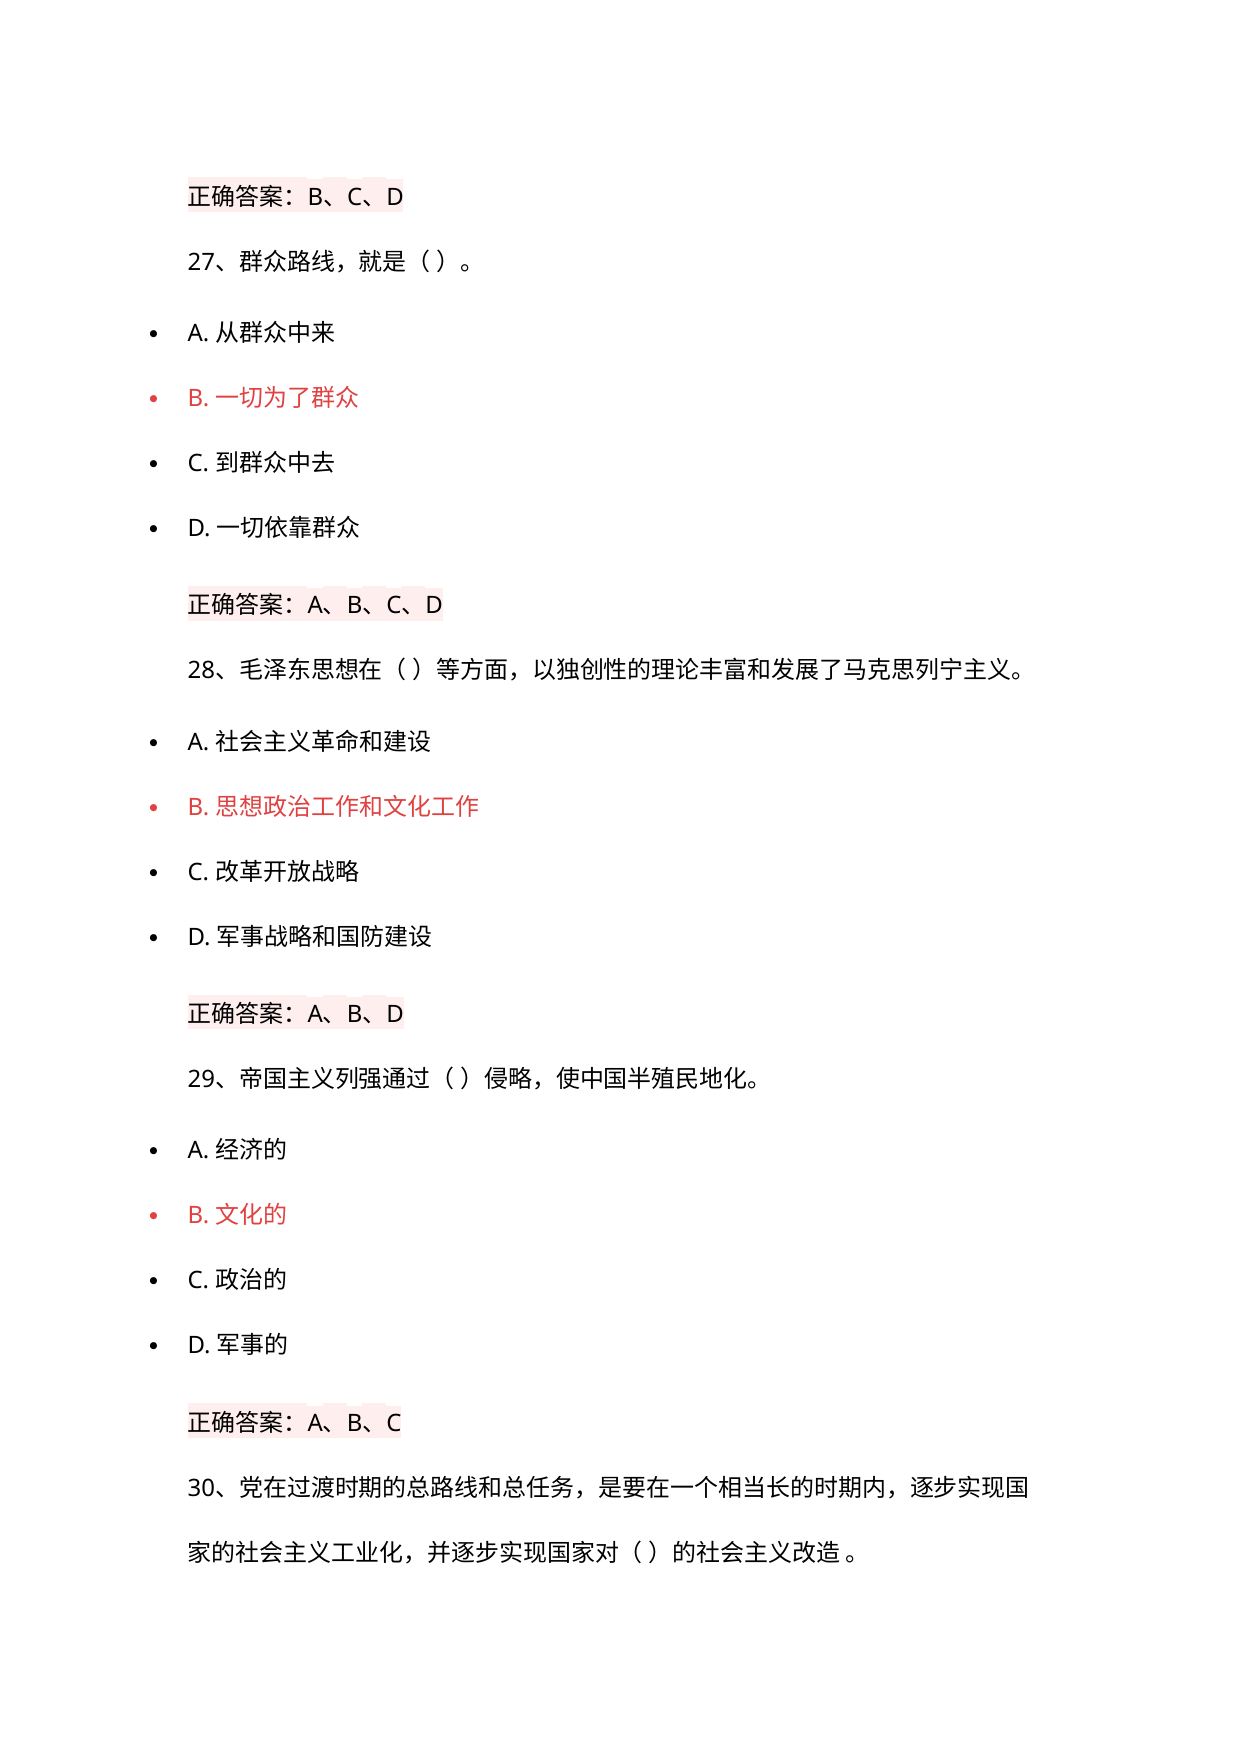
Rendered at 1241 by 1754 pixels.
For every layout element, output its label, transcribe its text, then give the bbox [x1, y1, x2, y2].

text 28、毛泽东思想在（ ）等方面，以独创性的理论丰富和发展了马克思列宁主义。 [187, 636, 1053, 701]
list C. 政治的 [150, 1246, 1053, 1311]
text 正确答案：A、B、C、D [187, 571, 1053, 636]
text 正确答案：A、B、D [187, 979, 1053, 1044]
text 29、帝国主义列强通过（ ）侵略，使中国半殖民地化。 [187, 1044, 1053, 1109]
text 正确答案：B、C、D [187, 162, 1053, 227]
list A. 社会主义革命和建设 [150, 707, 1053, 772]
list C. 到群众中去 [150, 428, 1053, 493]
text 27、群众路线，就是（ ）。 [187, 227, 1053, 292]
list D. 一切依靠群众 [150, 493, 1053, 558]
list A. 经济的 [150, 1116, 1053, 1181]
list B. 一切为了群众 [150, 363, 1053, 428]
text 正确答案：A、B、C [187, 1388, 1053, 1453]
list A. 从群众中来 [150, 298, 1053, 363]
list B. 文化的 [150, 1181, 1053, 1246]
text 30、党在过渡时期的总路线和总任务，是要在一个相当长的时期内，逐步实现国家的社会主义工业化，并逐步实现国家对（ ）的社会主义改造 。 [187, 1453, 1053, 1583]
list D. 军事的 [150, 1311, 1053, 1376]
list D. 军事战略和国防建设 [150, 902, 1053, 967]
list C. 改革开放战略 [150, 837, 1053, 902]
list B. 思想政治工作和文化工作 [150, 772, 1053, 837]
